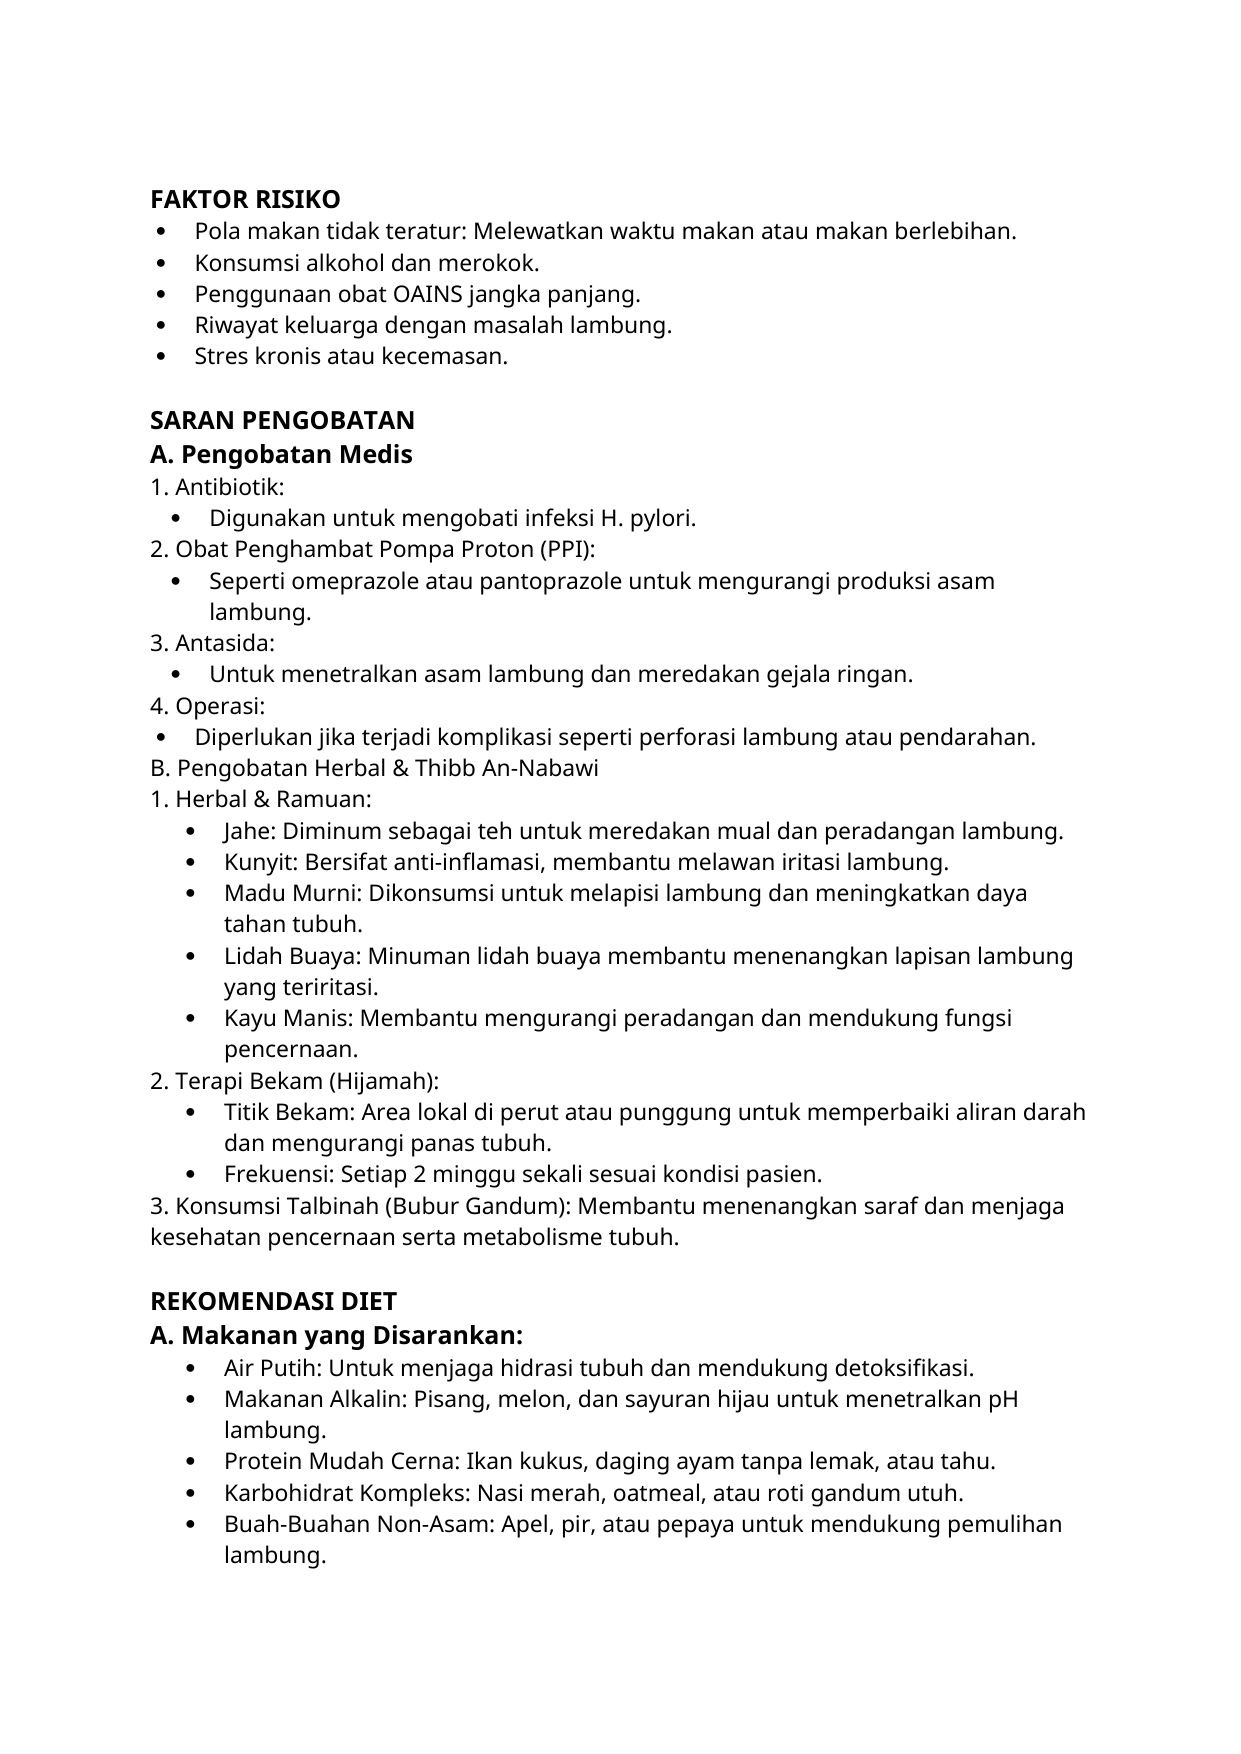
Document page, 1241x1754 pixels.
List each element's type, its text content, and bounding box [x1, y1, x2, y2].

text A. Makanan yang Disarankan: [150, 1317, 1090, 1352]
text SARAN PENGOBATAN [150, 403, 1090, 437]
list Buah-Buahan Non-Asam: Apel, pir, atau pepaya untuk mendukung pemulihan lambung. [186, 1508, 1090, 1570]
list Air Putih: Untuk menjaga hidrasi tubuh dan mendukung detoksifikasi. [186, 1352, 1090, 1383]
text REKOMENDASI DIET [150, 1283, 1090, 1317]
list Riwayat keluarga dengan masalah lambung. [157, 309, 1090, 340]
list Kunyit: Bersifat anti-inflamasi, membantu melawan iritasi lambung. [186, 846, 1090, 877]
list Titik Bekam: Area lokal di perut atau punggung untuk memperbaiki aliran darah dan mengurangi panas tubuh. [186, 1096, 1090, 1158]
text 3. Antasida: [150, 627, 1090, 658]
text A. Pengobatan Medis [150, 437, 1090, 471]
list Penggunaan obat OAINS jangka panjang. [157, 278, 1090, 309]
list Stres kronis atau kecemasan. [157, 340, 1090, 372]
text 1. Herbal & Ramuan: [150, 783, 1090, 815]
text 3. Konsumsi Talbinah (Bubur Gandum): Membantu menenangkan saraf dan menjaga kesehatan pencernaan serta metabolisme tubuh. [150, 1190, 1090, 1252]
text B. Pengobatan Herbal & Thibb An-Nabawi [150, 752, 1090, 783]
list Seperti omeprazole atau pantoprazole untuk mengurangi produksi asam lambung. [172, 565, 1090, 627]
list Diperlukan jika terjadi komplikasi seperti perforasi lambung atau pendarahan. [157, 721, 1090, 752]
list Untuk menetralkan asam lambung dan meredakan gejala ringan. [172, 658, 1090, 690]
text FAKTOR RISIKO [150, 181, 1090, 215]
list Kayu Manis: Membantu mengurangi peradangan dan mendukung fungsi pencernaan. [186, 1002, 1090, 1065]
list Frekuensi: Setiap 2 minggu sekali sesuai kondisi pasien. [186, 1158, 1090, 1190]
text 4. Operasi: [150, 690, 1090, 721]
list Makanan Alkalin: Pisang, melon, dan sayuran hijau untuk menetralkan pH lambung. [186, 1383, 1090, 1445]
list Jahe: Diminum sebagai teh untuk meredakan mual dan peradangan lambung. [186, 815, 1090, 846]
list Lidah Buaya: Minuman lidah buaya membantu menenangkan lapisan lambung yang teriritasi. [186, 940, 1090, 1002]
list Digunakan untuk mengobati infeksi H. pylori. [172, 502, 1090, 533]
text 1. Antibiotik: [150, 471, 1090, 502]
text 2. Terapi Bekam (Hijamah): [150, 1065, 1090, 1096]
text 2. Obat Penghambat Pompa Proton (PPI): [150, 533, 1090, 565]
list Madu Murni: Dikonsumsi untuk melapisi lambung dan meningkatkan daya tahan tubuh. [186, 877, 1090, 940]
list Pola makan tidak teratur: Melewatkan waktu makan atau makan berlebihan. [157, 215, 1090, 247]
list Konsumsi alkohol dan merokok. [157, 247, 1090, 278]
list Karbohidrat Kompleks: Nasi merah, oatmeal, atau roti gandum utuh. [186, 1477, 1090, 1508]
list Protein Mudah Cerna: Ikan kukus, daging ayam tanpa lemak, atau tahu. [186, 1445, 1090, 1477]
